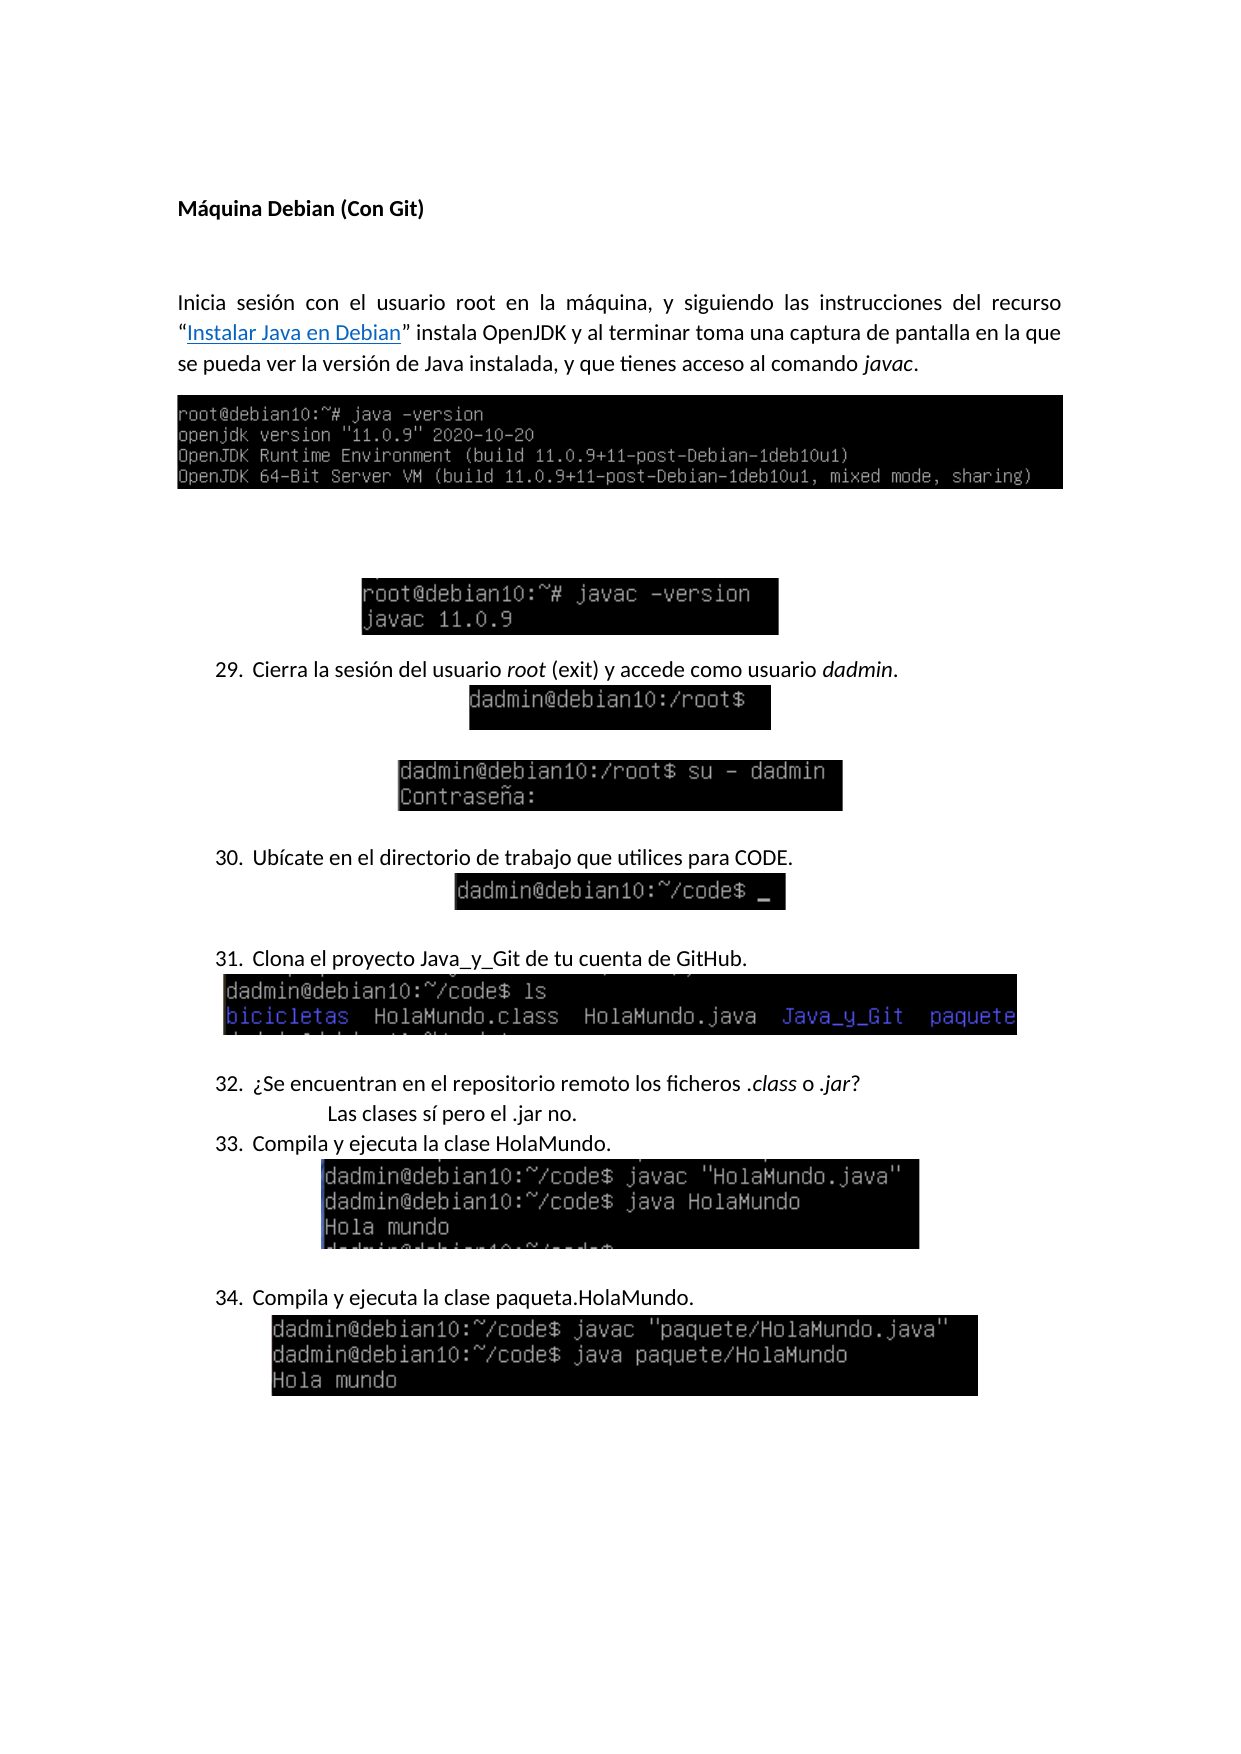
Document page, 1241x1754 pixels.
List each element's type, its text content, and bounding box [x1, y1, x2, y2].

list Clona el proyecto Java_y_Git de tu cuenta de GitHub. [215, 944, 1063, 972]
list Compila y ejecuta la clase paqueta.HolaMundo. [215, 1283, 1063, 1311]
list Cierra la sesión del usuario root (exit) y accede como usuario dadmin. [215, 556, 1063, 683]
picture [469, 685, 771, 730]
text Inicia sesión con el usuario root en la máquina, y siguiendo las instrucciones del recurso “Instalar Java en Debian” instala OpenJDK y al terminar toma una captura de pantalla en la que se pueda ver la versión de Java instalada, y que tienes acceso al comando javac. [177, 288, 1063, 377]
picture [271, 1315, 978, 1396]
list Compila y ejecuta la clase HolaMundo. [215, 1129, 1063, 1157]
picture [397, 760, 843, 811]
list ¿Se encuentran en el repositorio remoto los ficheros .class o .jar? [215, 1069, 1063, 1097]
list Las clases sí pero el .jar no. [327, 1099, 1063, 1127]
picture [454, 873, 786, 910]
text Máquina Debian (Con Git) [177, 194, 1063, 222]
picture [223, 974, 1017, 1035]
picture [361, 578, 779, 635]
list Ubícate en el directorio de trabajo que utilices para CODE. [215, 843, 1063, 871]
picture [177, 395, 1063, 489]
picture [321, 1159, 920, 1249]
